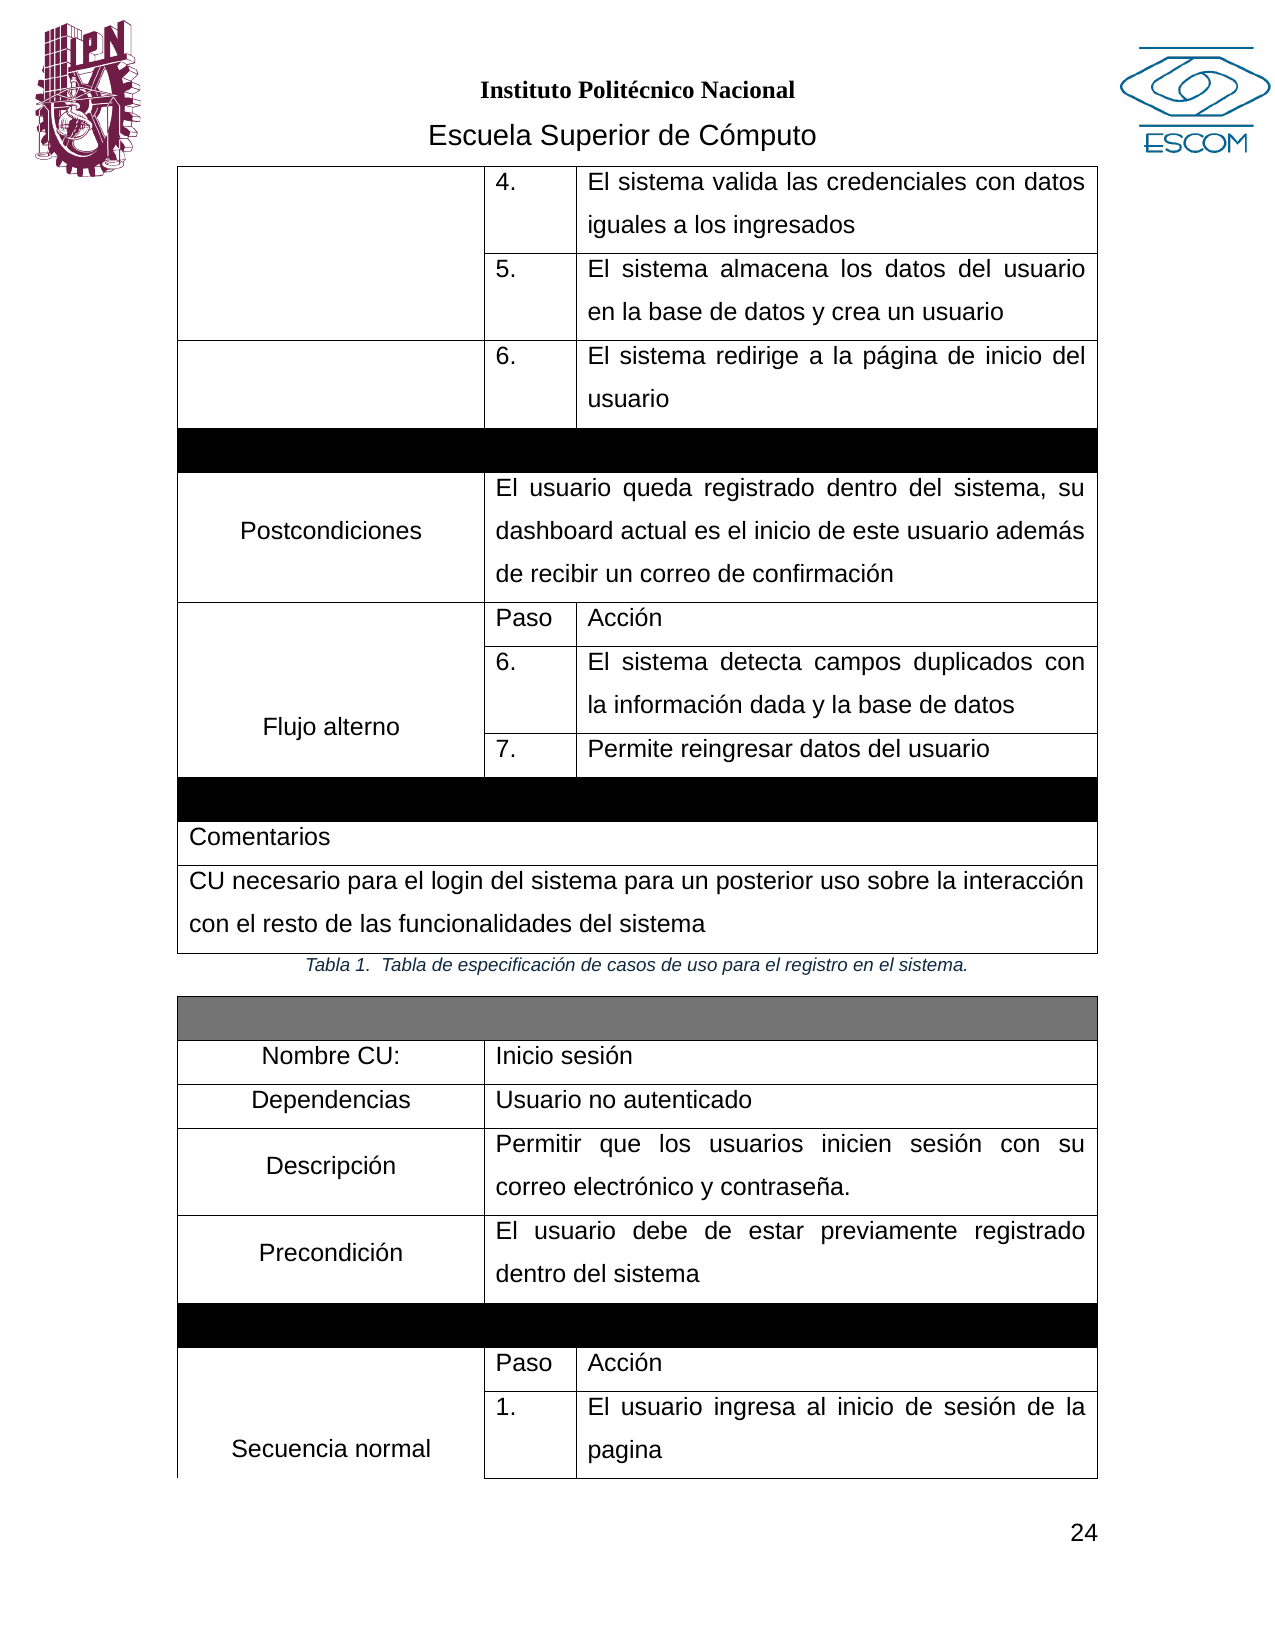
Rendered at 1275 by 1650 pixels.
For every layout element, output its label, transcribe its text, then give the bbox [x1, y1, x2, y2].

table_cell El usuario ingresa al inicio de sesión de la pagina [577, 1392, 1097, 1478]
table_cell El usuario debe de estar previamente registrado dentro del sistema [485, 1216, 1097, 1302]
table_cell Comentarios [178, 822, 1097, 865]
table_cell 5. [485, 254, 576, 340]
table_cell Paso [485, 603, 576, 646]
table_cell Dependencias [178, 1085, 484, 1128]
table_cell Permite reingresar datos del usuario [577, 734, 1097, 777]
picture [35, 20, 141, 177]
table_cell El sistema redirige a la página de inicio del usuario [577, 341, 1097, 427]
table_cell Usuario no autenticado [485, 1085, 1097, 1128]
table_cell 7. [485, 734, 576, 777]
table_cell Postcondiciones [178, 473, 484, 602]
table_cell [178, 429, 1097, 472]
table_cell Inicio sesión [485, 1041, 1097, 1084]
picture [1116, 41, 1273, 157]
table_cell Acción [577, 1348, 1097, 1391]
table_cell 1. [485, 1392, 576, 1478]
table_cell Secuencia normal [178, 1348, 484, 1478]
table_cell El sistema valida las credenciales con datos iguales a los ingresados [577, 167, 1097, 253]
table_cell 4. [485, 167, 576, 253]
table_cell [178, 1304, 1097, 1347]
table_cell Acción [577, 603, 1097, 646]
table_cell El sistema detecta campos duplicados con la información dada y la base de datos [577, 647, 1097, 733]
table_cell El usuario queda registrado dentro del sistema, su dashboard actual es el inicio de este usuario además de recibir un correo de confirmación [485, 473, 1097, 602]
table_cell 6. [485, 341, 576, 427]
table_cell Flujo alterno [178, 603, 484, 777]
table_cell [178, 341, 484, 427]
table_cell Precondición [178, 1216, 484, 1302]
table_cell Nombre CU: [178, 1041, 484, 1084]
table_cell Descripción [178, 1129, 484, 1215]
table_cell CU necesario para el login del sistema para un posterior uso sobre la interacción con el resto de las funcionalidades del sistema [178, 866, 1097, 952]
table_cell El sistema almacena los datos del usuario en la base de datos y crea un usuario [577, 254, 1097, 340]
text Tabla 1. Tabla de especificación de casos de uso para el registro en el sistema. [177, 954, 1098, 975]
table_header [178, 997, 1097, 1040]
table_cell 6. [485, 647, 576, 733]
table_cell [178, 778, 1097, 821]
table_cell Paso [485, 1348, 576, 1391]
table_cell Permitir que los usuarios inicien sesión con su correo electrónico y contraseña. [485, 1129, 1097, 1215]
